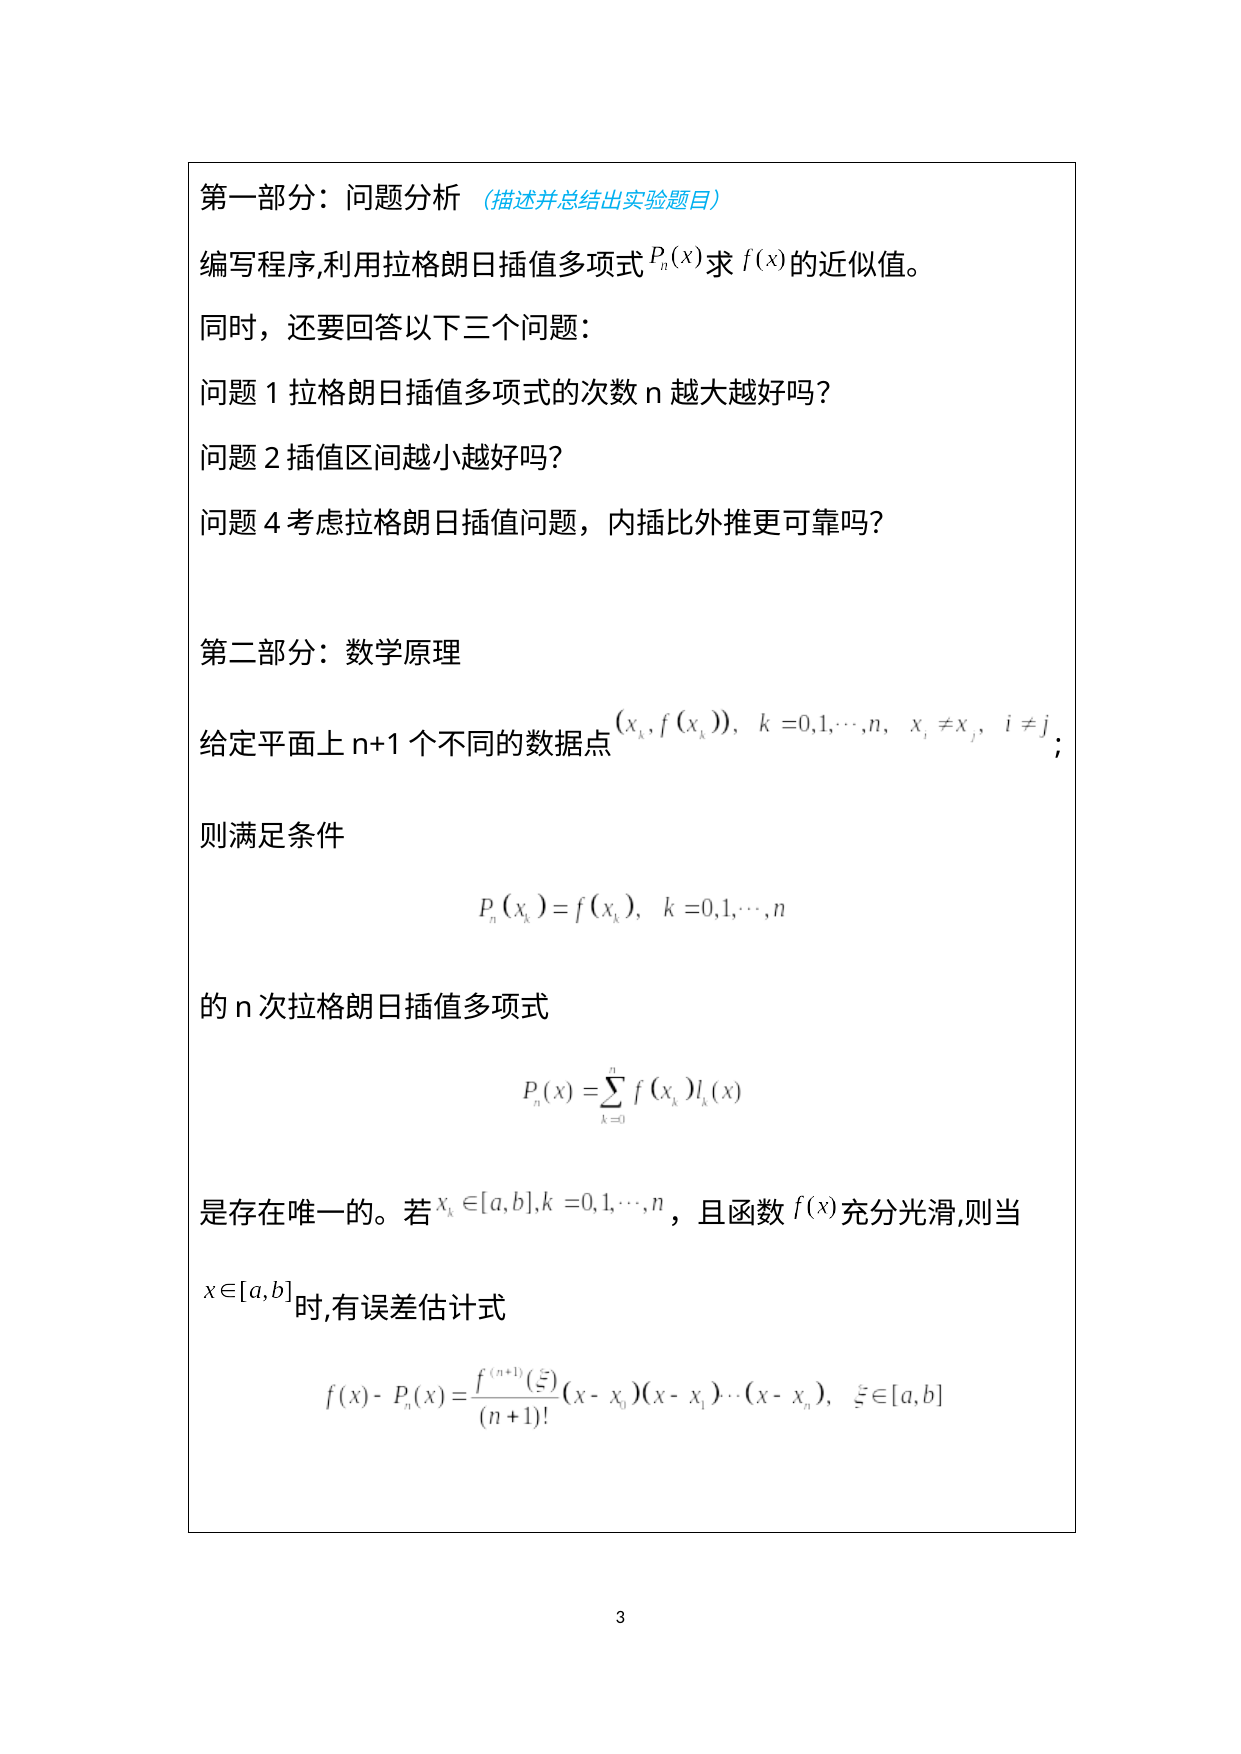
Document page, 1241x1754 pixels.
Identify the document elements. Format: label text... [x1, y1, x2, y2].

table_header 第一部分：问题分析 （描述并总结出实验题目） 编写程序,利用拉格朗日插值多项式求的近似值。 同时，还要回答以下三个问题： 问题 1 拉格朗日插值多项式的次数n 越大越好吗？ 问题2插值区间越小越好吗？ 问题4考虑拉格朗日插值问题，内插比外推更可靠吗？ 第二部分：数学原理 给定平面上n+1个不同的数据点;则满足条件 的n次拉格朗日插值多项式 是存在唯一的。若，且函数充分光滑,则当时,有误差估计式 [189, 163, 1075, 1532]
